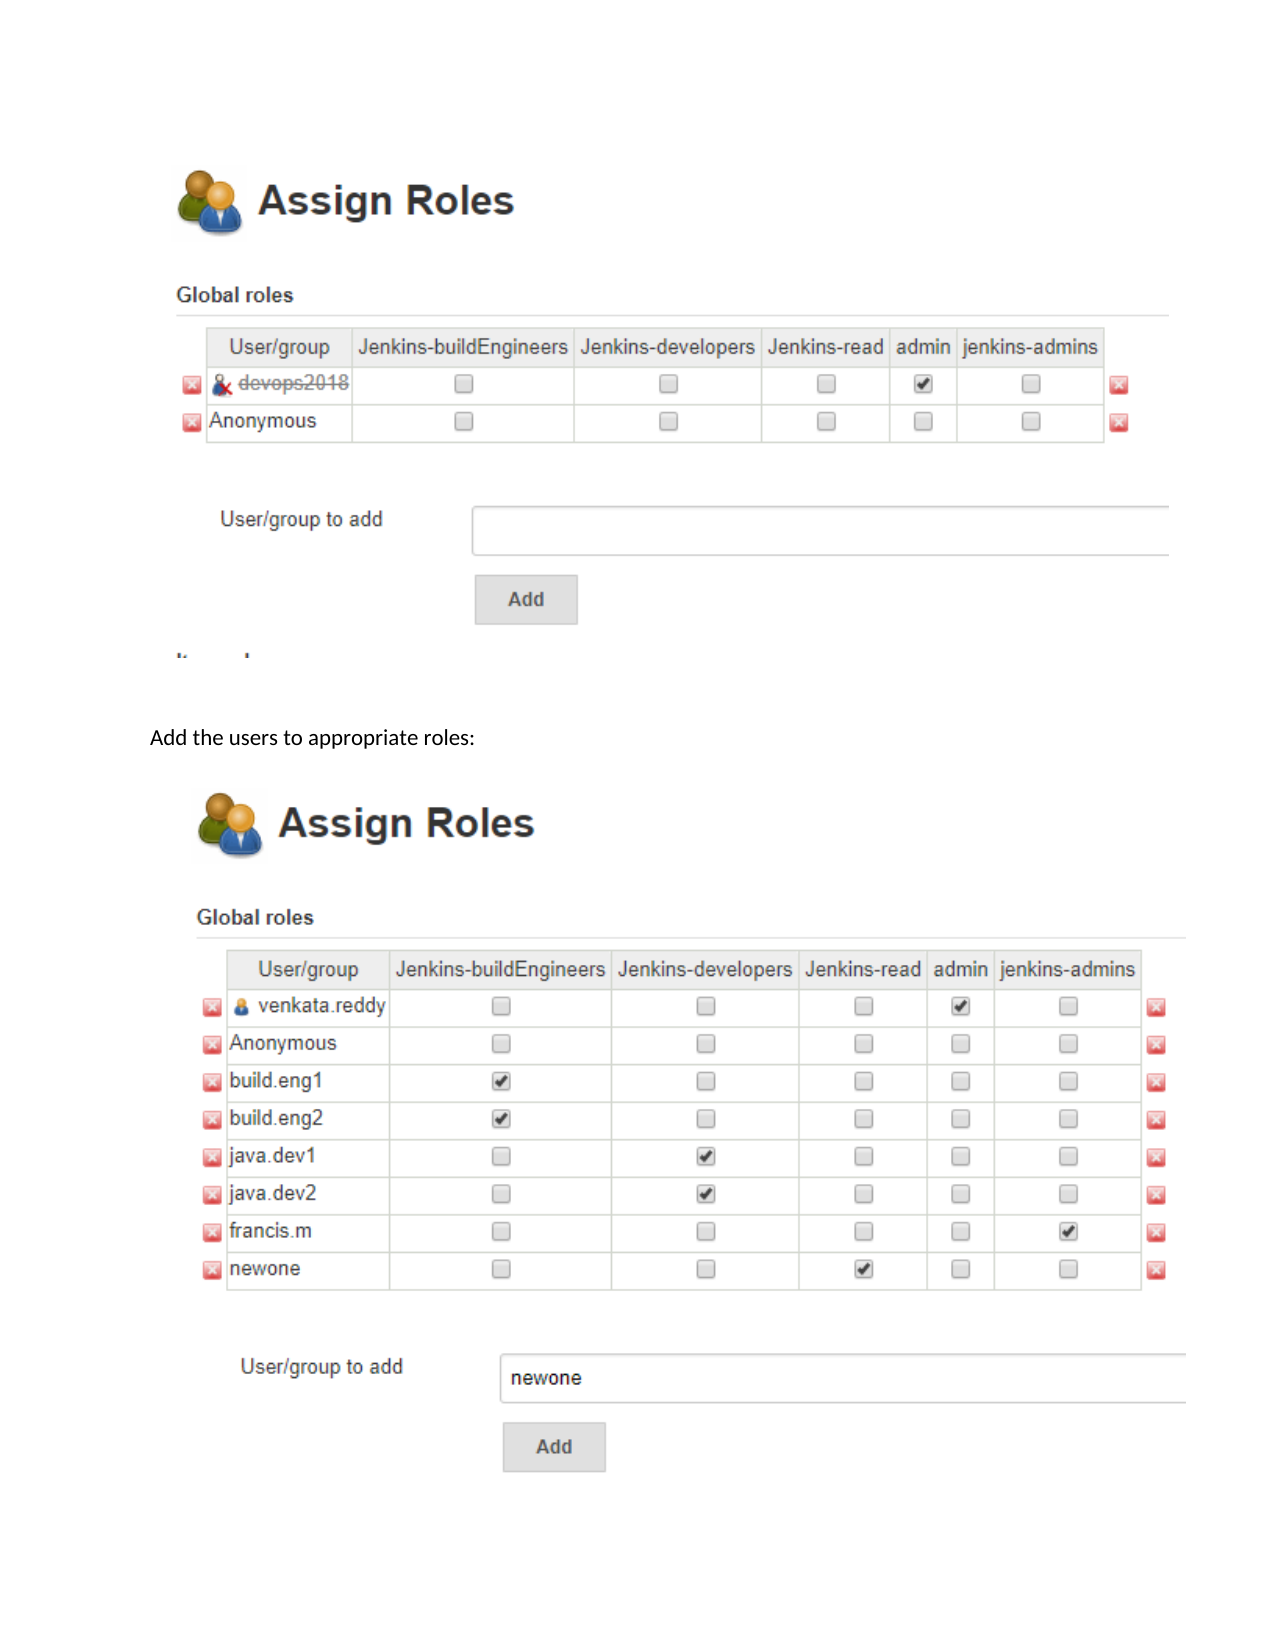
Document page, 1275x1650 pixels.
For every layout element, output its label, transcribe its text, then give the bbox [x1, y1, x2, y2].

picture [150, 150, 1169, 658]
text Add the users to appropriate roles: [150, 723, 1125, 752]
picture [150, 770, 1186, 1496]
